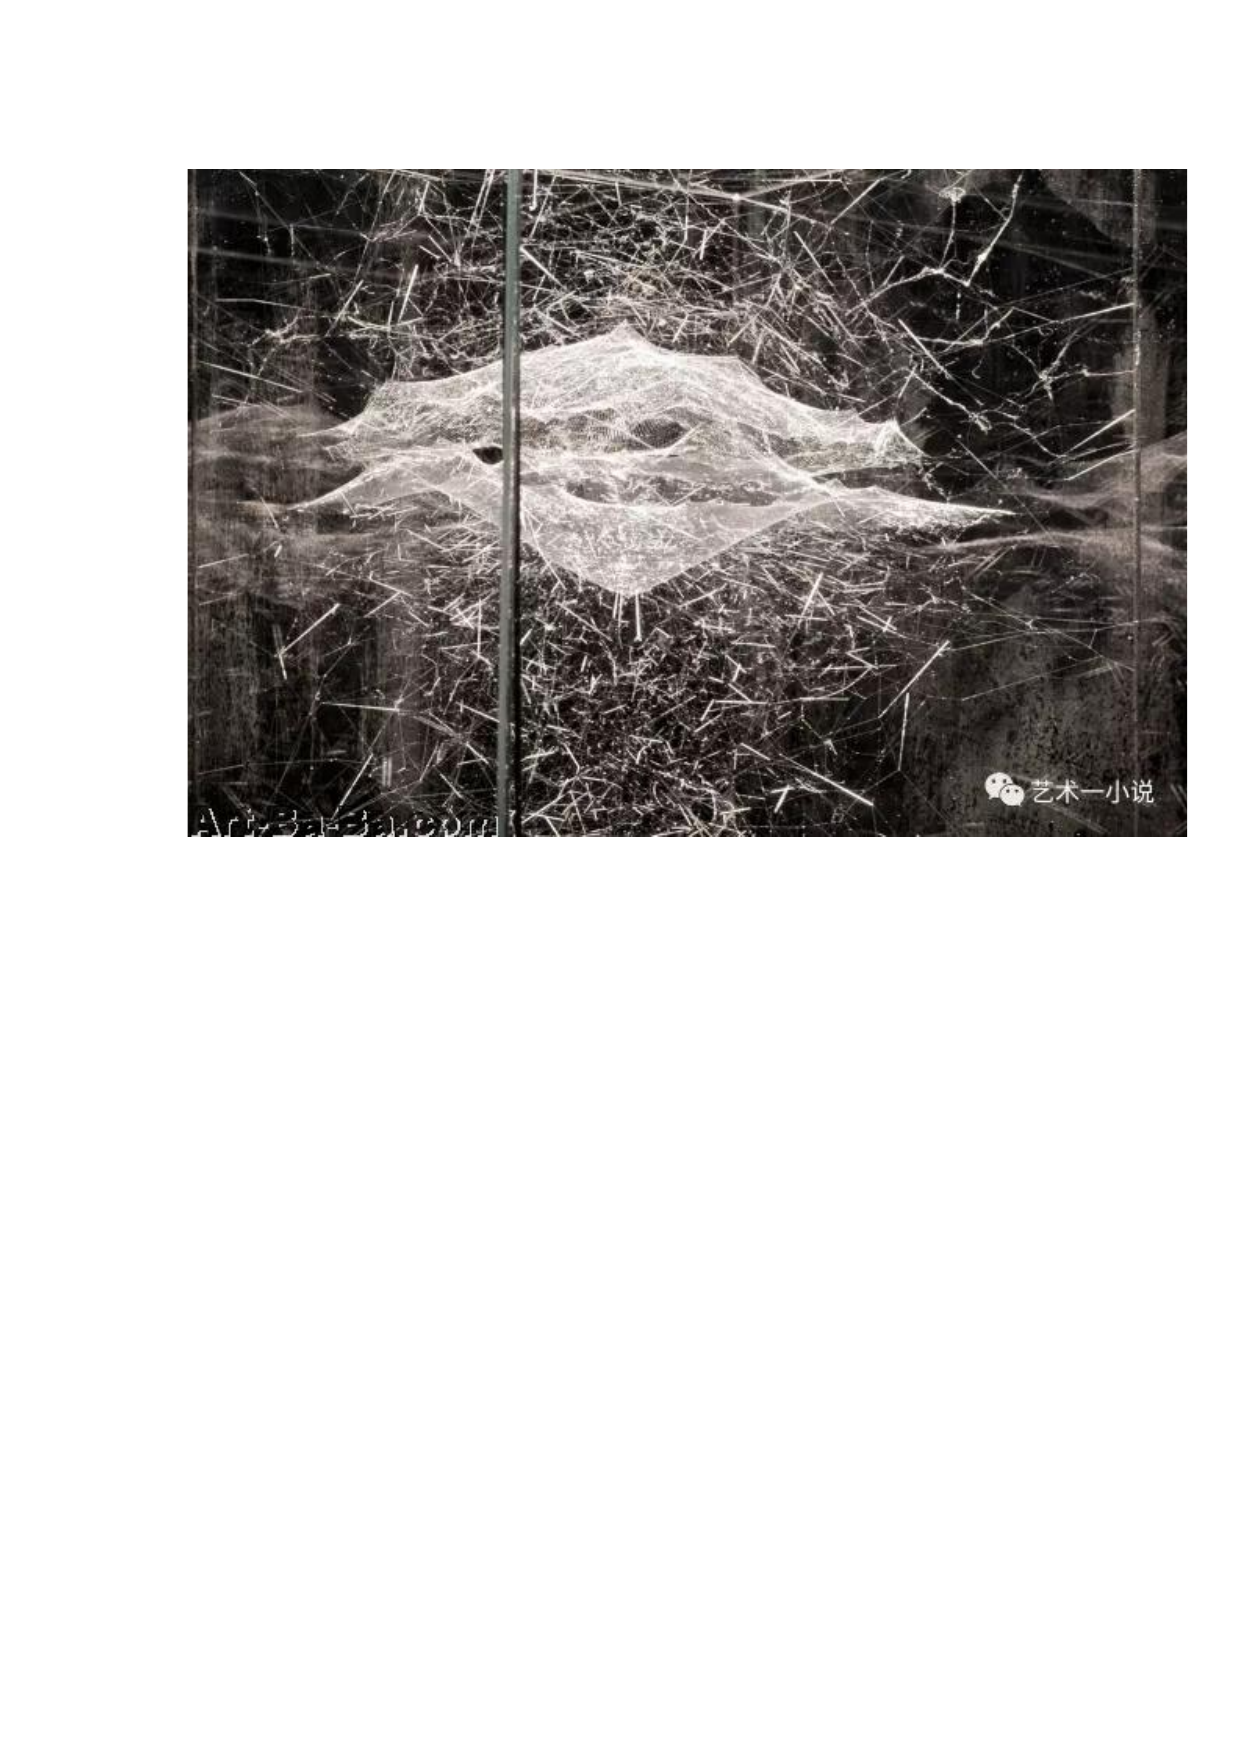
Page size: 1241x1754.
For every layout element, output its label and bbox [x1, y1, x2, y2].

picture [187, 169, 1188, 837]
